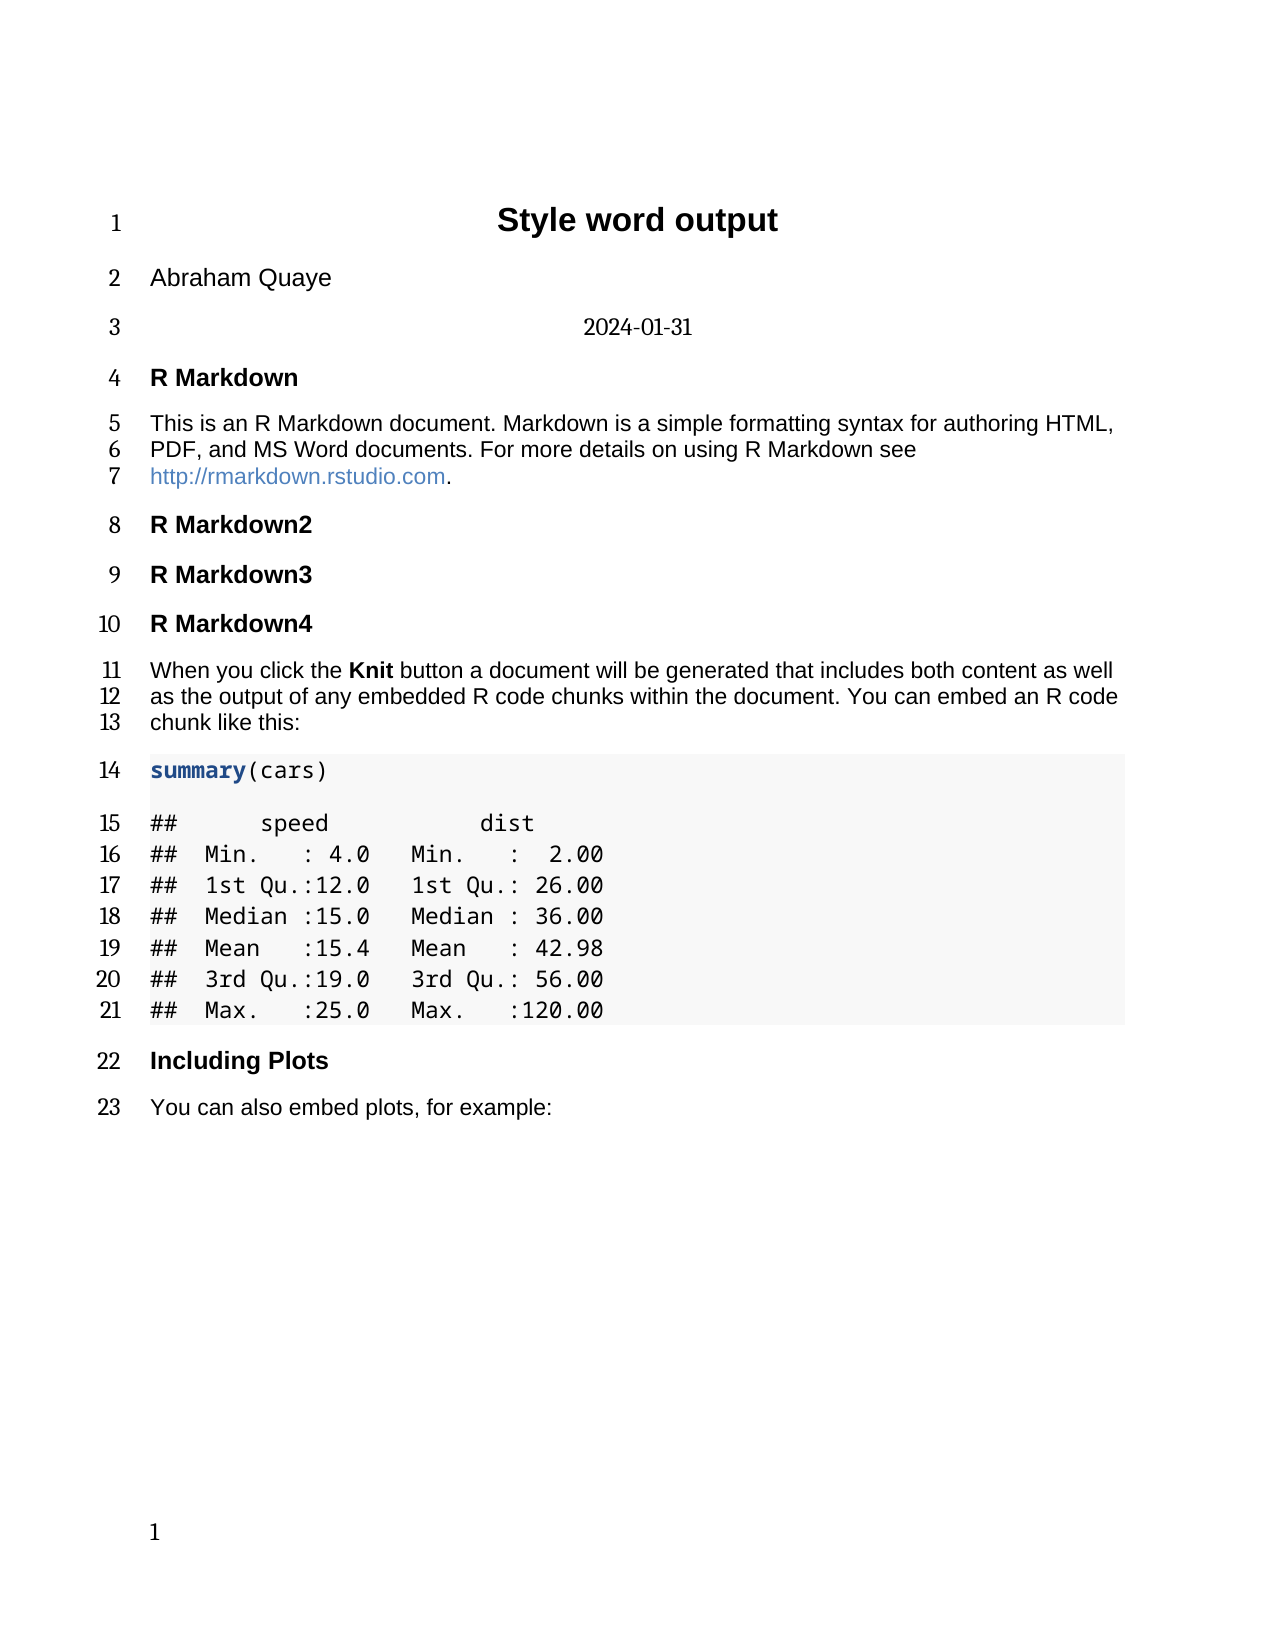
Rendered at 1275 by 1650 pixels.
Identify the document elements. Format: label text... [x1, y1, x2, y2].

subtitle R Markdown [150, 363, 1125, 391]
title Style word output [150, 200, 1125, 238]
text You can also embed plots, for example: [150, 1094, 1125, 1120]
subtitle R Markdown4 [150, 609, 1125, 638]
subtitle Including Plots [150, 1046, 1125, 1075]
text When you click the Knit button a document will be generated that includes both content as well as the output of any embedded R code chunks within the document. You can embed an R code chunk like this: [150, 657, 1125, 736]
text This is an R Markdown document. Markdown is a simple formatting syntax for authoring HTML, PDF, and MS Word documents. For more details on using R Markdown see http://rmarkdown.rstudio.com. [150, 410, 1125, 489]
subtitle R Markdown2 [150, 510, 1125, 539]
text Abraham Quaye [150, 263, 1125, 292]
text ## speed dist ## Min. : 4.0 Min. : 2.00 ## 1st Qu.:12.0 1st Qu.: 26.00 ## Median :15.0 Median : 36.00 ## Mean :15.4 Mean : 42.98 ## 3rd Qu.:19.0 3rd Qu.: 56.00 ## Max. :25.0 Max. :120.00 [150, 807, 1125, 1025]
text 2024-01-31 [150, 313, 1125, 342]
text summary(cars) [150, 754, 1125, 786]
subtitle R Markdown3 [150, 559, 1125, 588]
